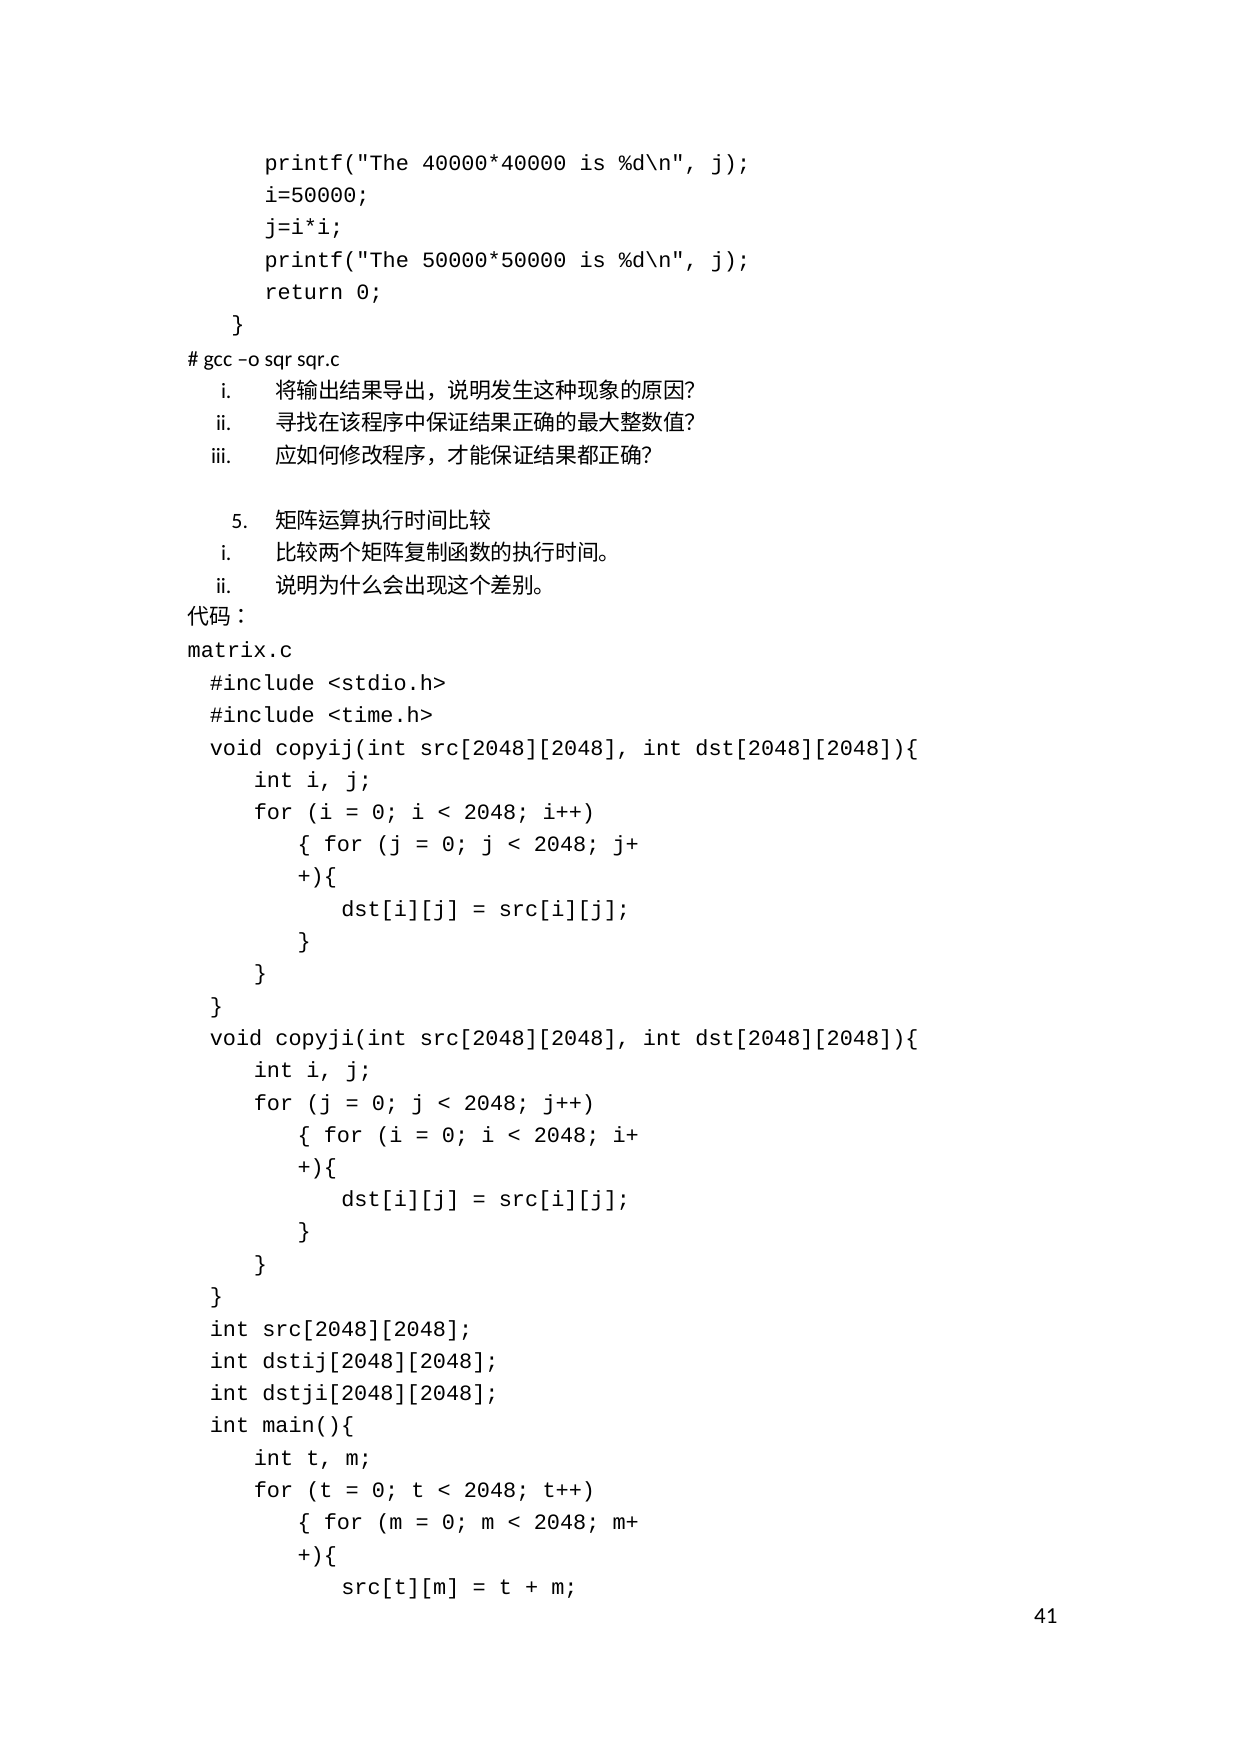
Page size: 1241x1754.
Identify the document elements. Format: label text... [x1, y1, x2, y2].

text for (j = 0; j < 2048; j++){ for (i = 0; i < 2048; i++){ [253, 1092, 652, 1181]
text } [297, 930, 1065, 955]
list 比较两个矩阵复制函数的执行时间。 [187, 535, 1065, 567]
text } [253, 962, 1065, 987]
text src[t][m] = t + m; [341, 1576, 1065, 1601]
text } [209, 995, 1065, 1020]
list 矩阵运算执行时间比较 [231, 504, 1065, 534]
text void copyij(int src[2048][2048], int dst[2048][2048]){ int i, j; [209, 737, 920, 794]
text for (t = 0; t < 2048; t++){ for (m = 0; m < 2048; m++){ [253, 1479, 652, 1568]
text } [231, 313, 1065, 338]
text matrix.c [187, 639, 1065, 664]
text #include <time.h> [209, 704, 1065, 729]
text } [297, 1221, 1065, 1245]
list 寻找在该程序中保证结果正确的最大整数值？ [216, 405, 1065, 437]
text int src[2048][2048]; int dstij[2048][2048]; int dstji[2048][2048]; int main(){ [209, 1318, 500, 1439]
text #include <stdio.h> [209, 672, 1065, 697]
list 应如何修改程序，才能保证结果都正确？ [211, 438, 1065, 470]
text for (i = 0; i < 2048; i++){ for (j = 0; j < 2048; j++){ [253, 801, 652, 890]
text void copyji(int src[2048][2048], int dst[2048][2048]){ int i, j; [209, 1027, 920, 1084]
text j=i*i; [264, 216, 1065, 241]
text printf("The 50000*50000 is %d\n", j); return 0; [264, 249, 752, 306]
text # gcc –o sqr sqr.c [187, 345, 1065, 371]
text } [209, 1286, 1065, 1310]
text int t, m; [253, 1447, 1065, 1472]
text } [253, 1253, 1065, 1278]
text printf("The 40000*40000 is %d\n", j); i=50000; [264, 152, 752, 209]
list 将输出结果导出，说明发生这种现象的原因？ [221, 373, 1065, 404]
text dst[i][j] = src[i][j]; [341, 898, 1065, 922]
list 说明为什么会出现这个差别。代码： [187, 568, 560, 631]
text dst[i][j] = src[i][j]; [341, 1188, 1065, 1213]
